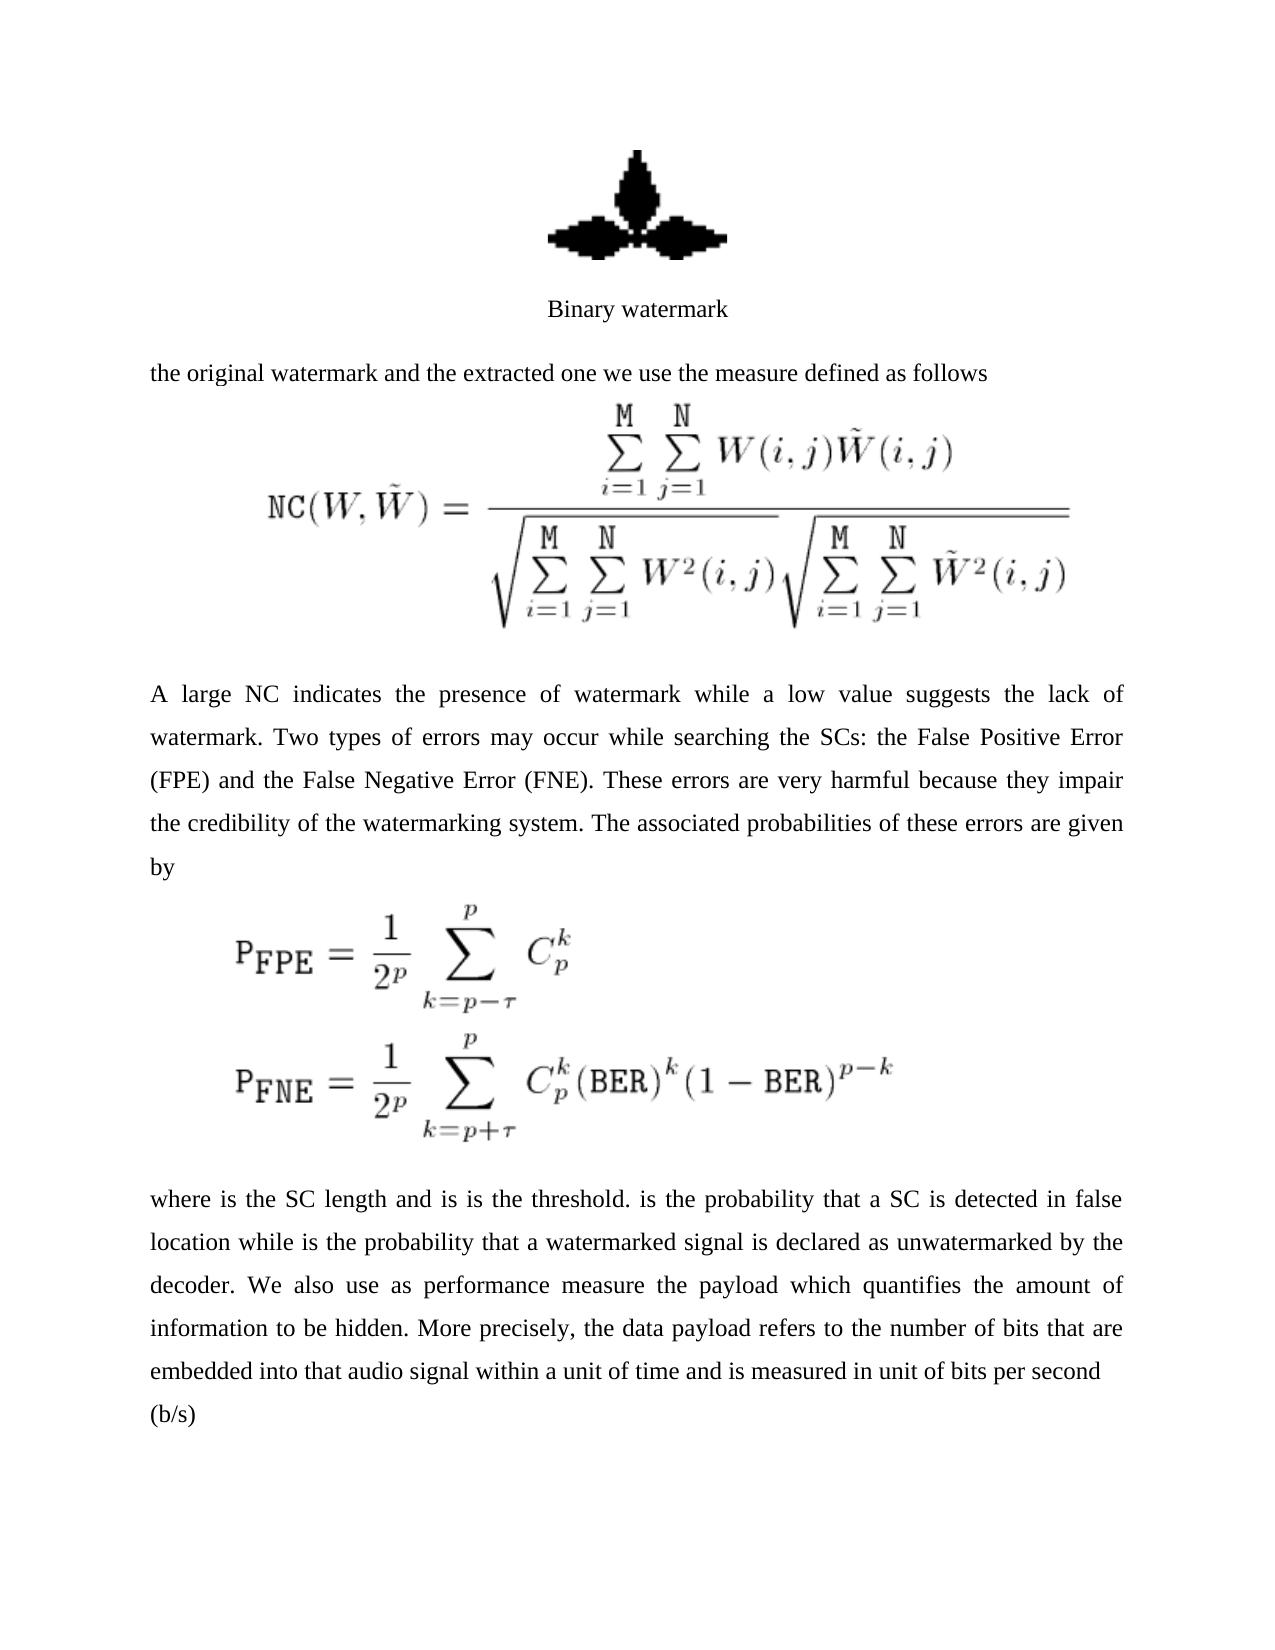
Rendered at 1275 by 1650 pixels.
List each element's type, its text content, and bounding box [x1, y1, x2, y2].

picture [179, 386, 1096, 645]
text (b/s) [150, 1399, 1125, 1428]
picture [150, 894, 909, 1150]
text Binary watermark [150, 294, 1125, 323]
text where is the SC length and is is the threshold. is the probability that a SC is detected in false location while is the probability that a watermarked signal is declared as unwatermarked by the decoder. We also use as performance measure the payload which quantifies the amount of information to be hidden. More precisely, the data payload refers to the number of bits that are embedded into that audio signal within a unit of time and is measured in unit of bits per second [150, 1184, 1125, 1385]
text the original watermark and the extracted one we use the measure defined as follows [150, 358, 1125, 387]
text A large NC indicates the presence of watermark while a low value suggests the lack of watermark. Two types of errors may occur while searching the SCs: the False Positive Error (FPE) and the False Negative Error (FNE). These errors are very harmful because they impair the credibility of the watermarking system. The associated probabilities of these errors are given by [150, 679, 1125, 880]
